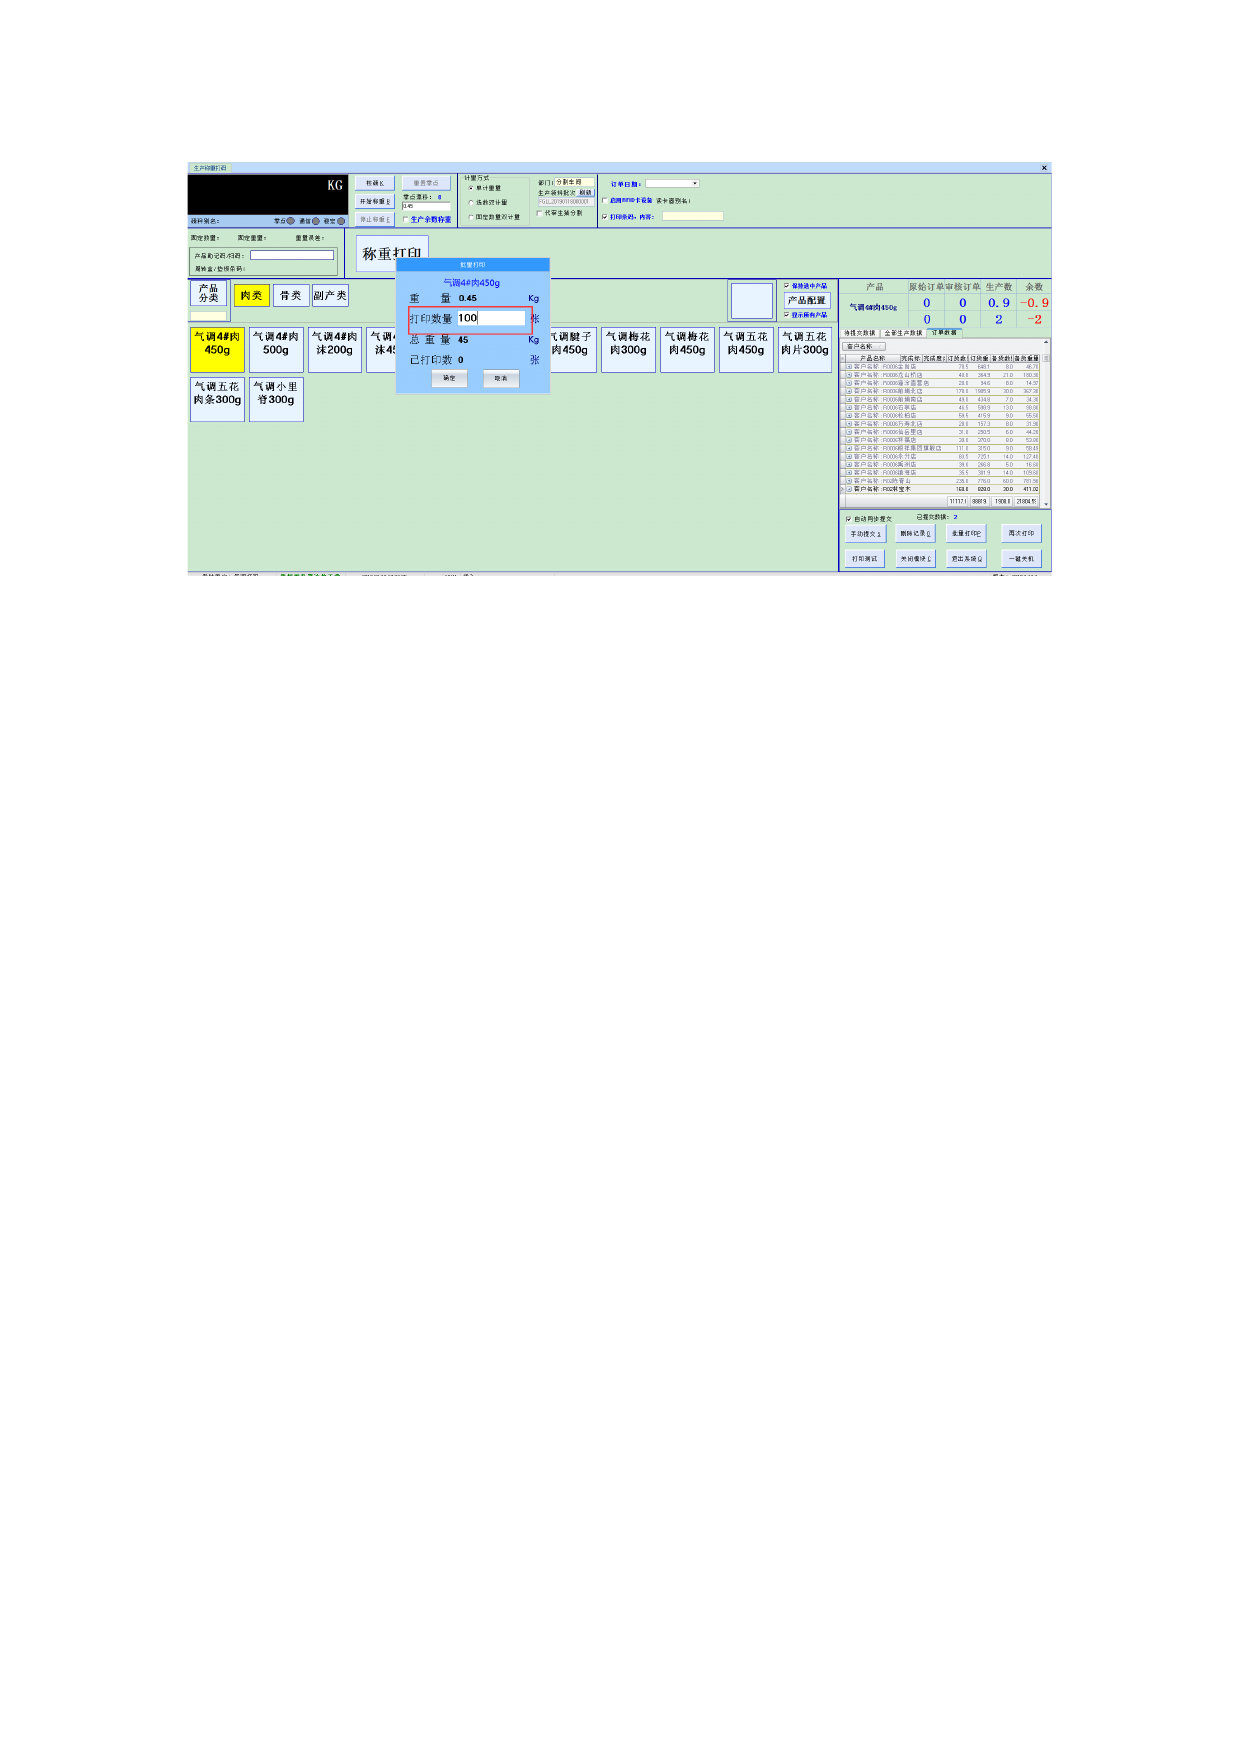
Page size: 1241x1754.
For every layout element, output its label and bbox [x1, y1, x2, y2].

picture [187, 162, 1052, 576]
